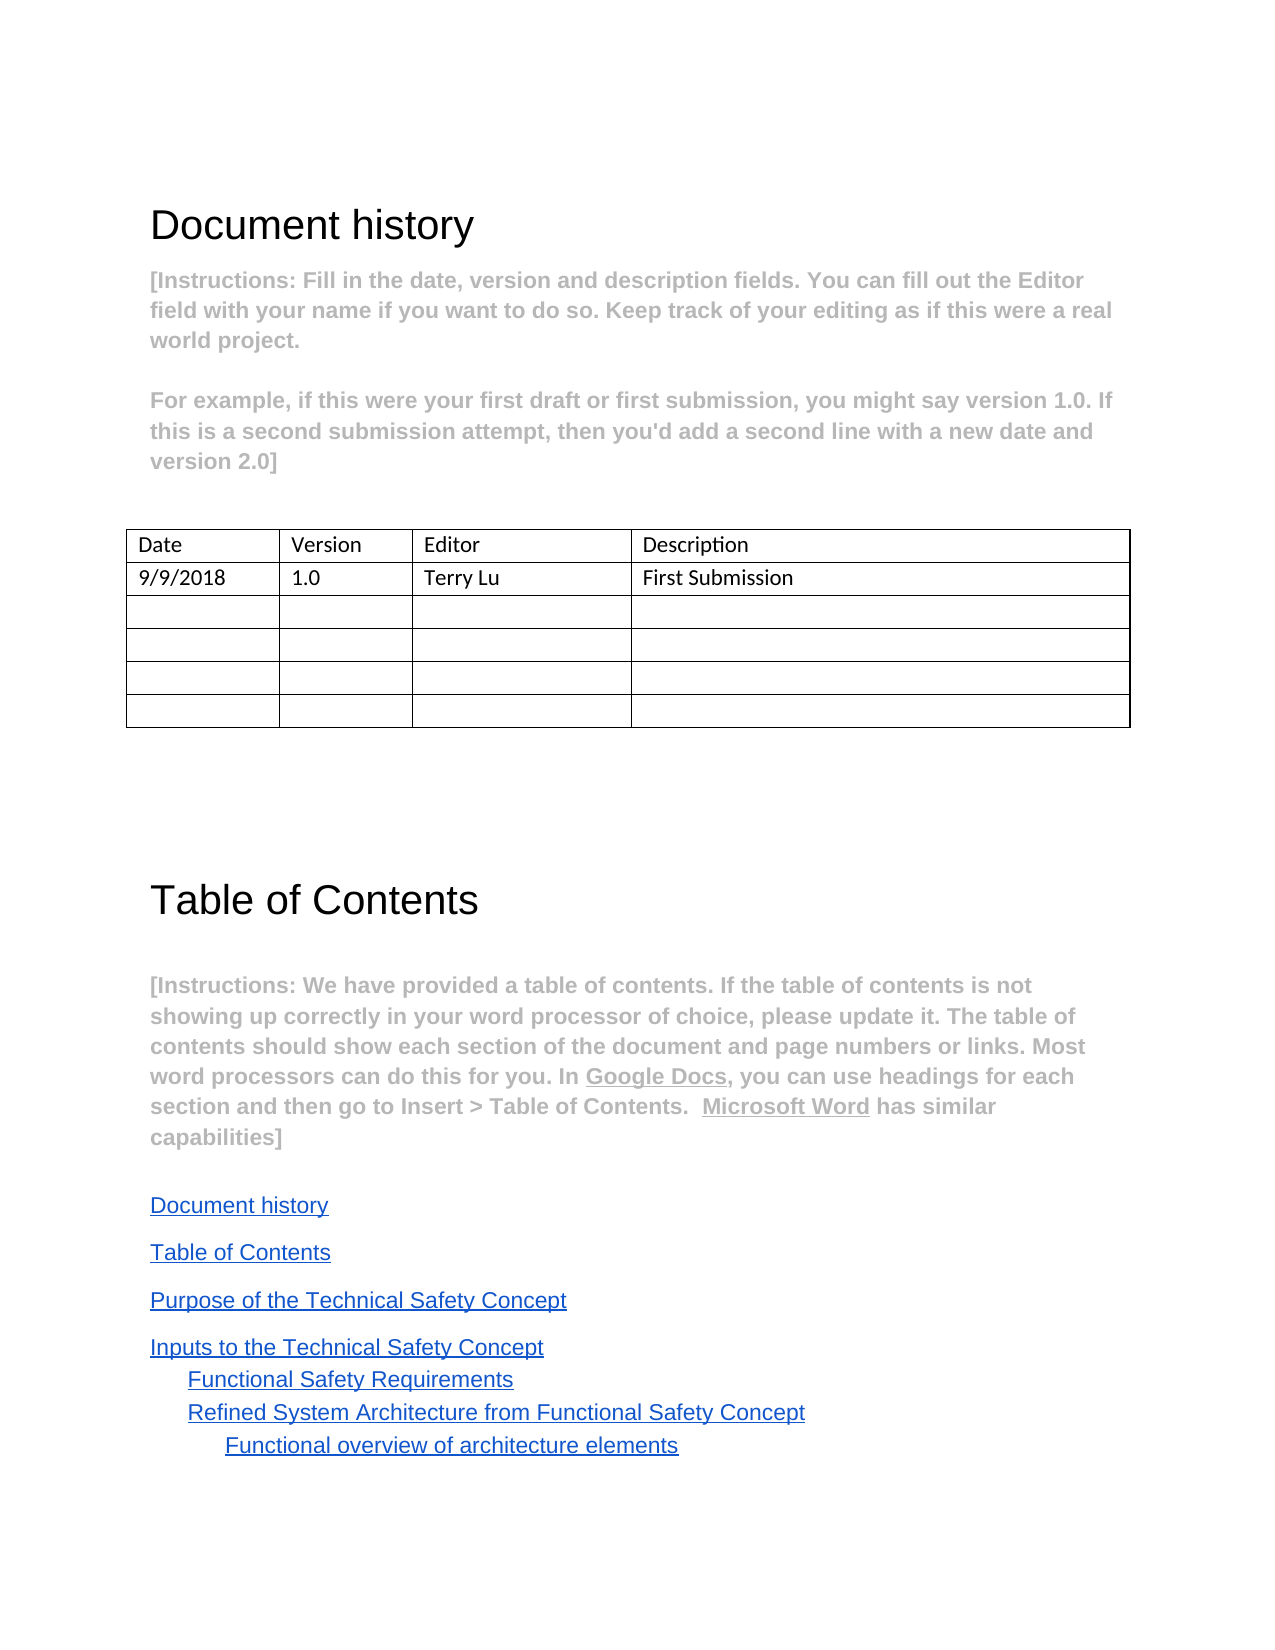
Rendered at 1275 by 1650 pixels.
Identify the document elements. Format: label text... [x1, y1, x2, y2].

text [Instructions: Fill in the date, version and description fields. You can fill out the Editor field with your name if you want to do so. Keep track of your editing as if this were a real world project. [150, 267, 1125, 353]
table_cell [127, 596, 279, 628]
table_cell [280, 596, 412, 628]
table_cell [632, 596, 1129, 628]
table_cell [280, 662, 412, 694]
subtitle Table of Contents [150, 876, 1125, 923]
table_cell [413, 662, 631, 694]
table_header Description [632, 530, 1129, 562]
table_cell First Submission [632, 563, 1129, 595]
table_cell 9/9/2018 [127, 563, 279, 595]
table_cell [280, 695, 412, 727]
table_cell [632, 629, 1129, 661]
table_cell [127, 662, 279, 694]
table_header Date [127, 530, 279, 562]
table_header Version [280, 530, 412, 562]
table_cell [632, 695, 1129, 727]
table_cell 1.0 [280, 563, 412, 595]
table_header Editor [413, 530, 631, 562]
table_cell [127, 695, 279, 727]
subtitle Document history [150, 200, 1125, 248]
text For example, if this were your first draft or first submission, you might say version 1.0. If this is a second submission attempt, then you'd add a second line with a new date and version 2.0] [150, 387, 1125, 474]
table_cell [632, 662, 1129, 694]
table_cell Terry Lu [413, 563, 631, 595]
text [Instructions: We have provided a table of contents. If the table of contents is not showing up correctly in your word processor of choice, please update it. The table of contents should show each section of the document and page numbers or links. Most word processors can do this for you. In Google Docs, you can use headings for each section and then go to Insert > Table of Contents. Microsoft Word has similar capabilities] [150, 972, 1125, 1150]
table_cell [280, 629, 412, 661]
table_cell [413, 629, 631, 661]
table_cell [127, 629, 279, 661]
table_cell [413, 596, 631, 628]
table_cell [413, 695, 631, 727]
